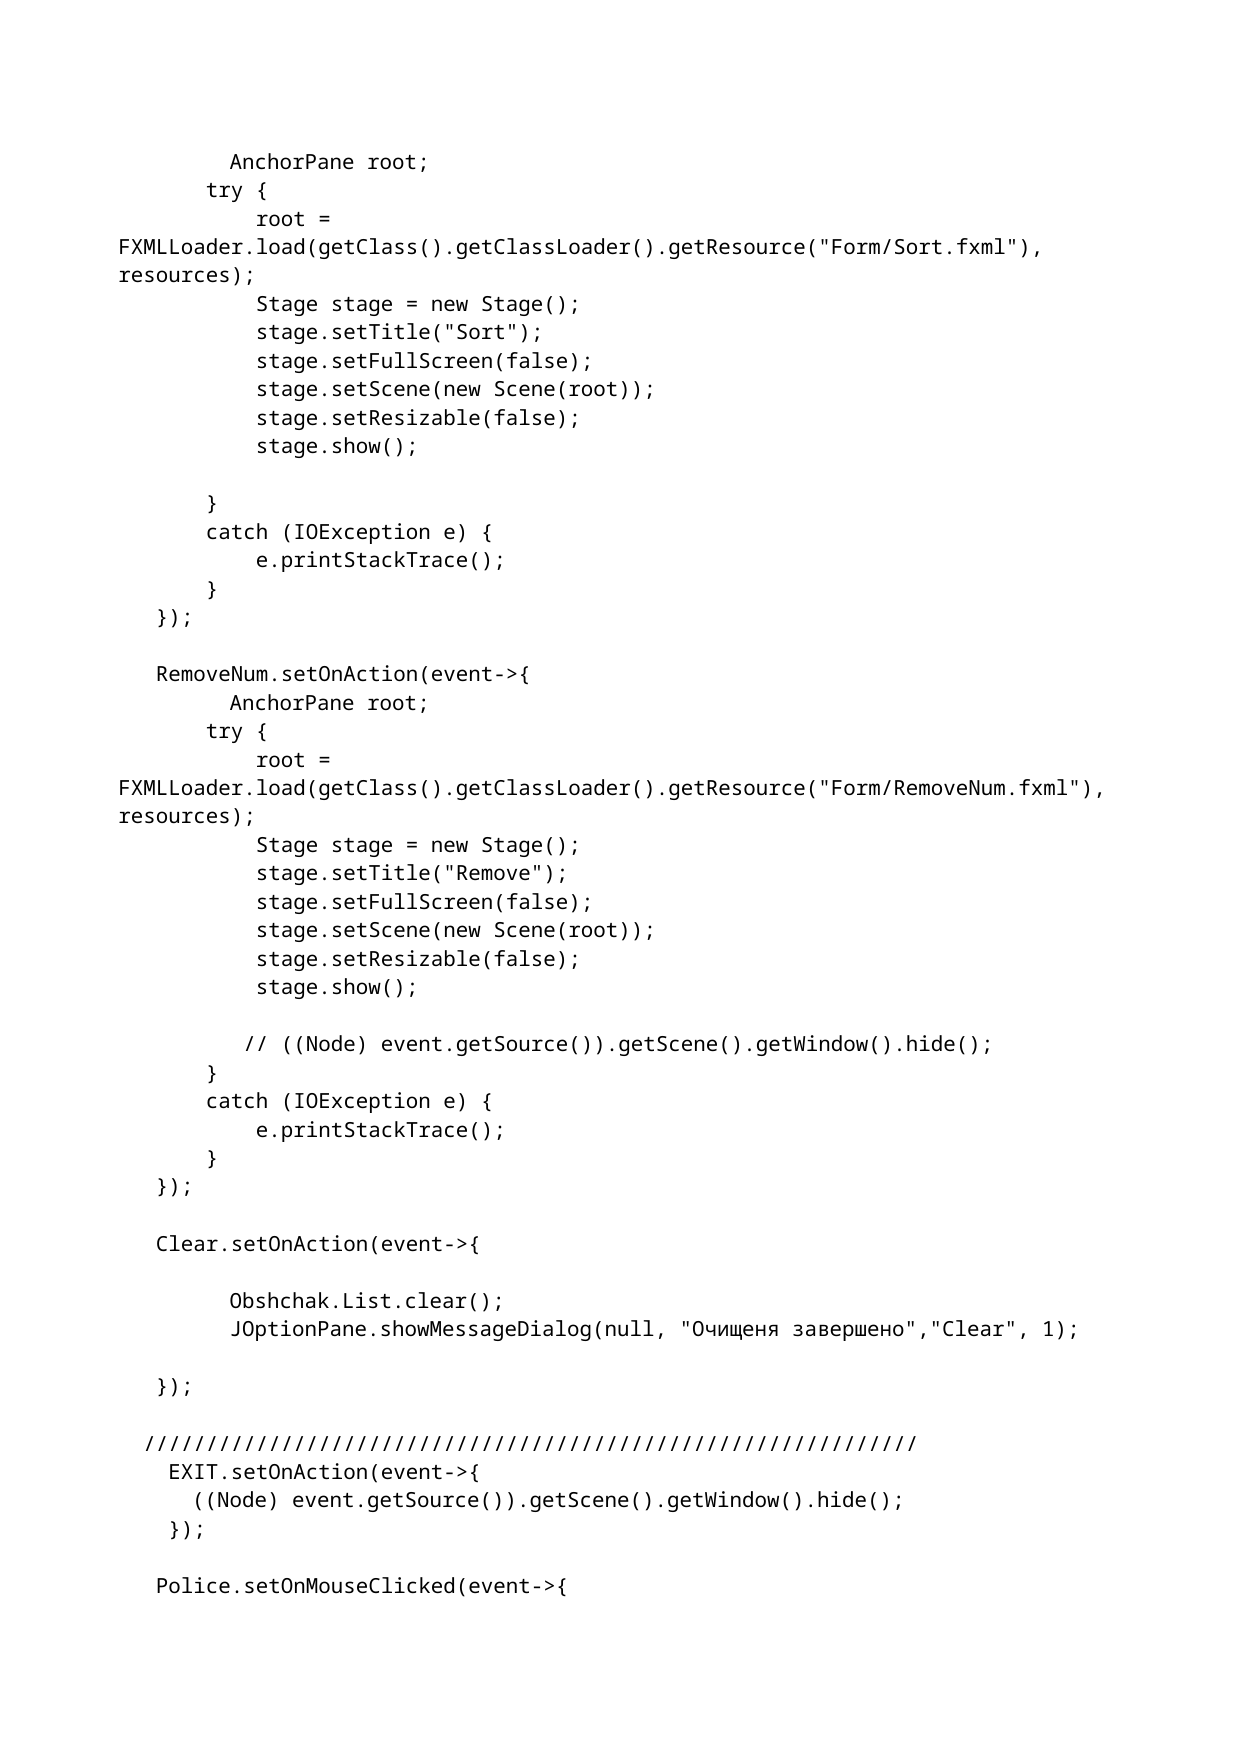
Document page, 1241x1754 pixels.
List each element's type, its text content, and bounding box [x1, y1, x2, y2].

text } [118, 1143, 1152, 1172]
text Police.setOnMouseClicked(event->{ [118, 1571, 1152, 1600]
text e.printStackTrace(); [118, 545, 1152, 574]
text try { [118, 175, 1152, 204]
text Obshchak.List.clear(); [118, 1286, 1152, 1314]
text EXIT.setOnAction(event->{ [118, 1457, 1152, 1486]
text root = FXMLLoader.load(getClass().getClassLoader().getResource("Form/RemoveNum.fxml"), resources); [118, 745, 1152, 830]
text ((Node) event.getSource()).getScene().getWindow().hide(); [118, 1486, 1152, 1514]
text try { [118, 716, 1152, 745]
text RemoveNum.setOnAction(event->{ [118, 659, 1152, 688]
text stage.setTitle("Remove"); [118, 858, 1152, 887]
text e.printStackTrace(); [118, 1115, 1152, 1143]
text root = FXMLLoader.load(getClass().getClassLoader().getResource("Form/Sort.fxml"), resources); [118, 204, 1152, 289]
text stage.setFullScreen(false); [118, 887, 1152, 915]
text }); [118, 1514, 1152, 1542]
text stage.show(); [118, 431, 1152, 460]
text }); [118, 1372, 1152, 1400]
text stage.setResizable(false); [118, 944, 1152, 972]
text }); [118, 602, 1152, 631]
text } [118, 574, 1152, 602]
text }); [118, 1172, 1152, 1200]
text ////////////////////////////////////////////////////////////// [118, 1429, 1152, 1457]
text Stage stage = new Stage(); [118, 289, 1152, 317]
text stage.show(); [118, 972, 1152, 1001]
text stage.setTitle("Sort"); [118, 317, 1152, 346]
text // ((Node) event.getSource()).getScene().getWindow().hide(); [118, 1029, 1152, 1058]
text Stage stage = new Stage(); [118, 830, 1152, 858]
text stage.setResizable(false); [118, 403, 1152, 431]
text stage.setScene(new Scene(root)); [118, 374, 1152, 403]
text catch (IOException e) { [118, 517, 1152, 545]
text stage.setFullScreen(false); [118, 346, 1152, 374]
text stage.setScene(new Scene(root)); [118, 915, 1152, 944]
text catch (IOException e) { [118, 1086, 1152, 1115]
text AnchorPane root; [118, 147, 1152, 175]
text } [118, 1058, 1152, 1086]
text JOptionPane.showMessageDialog(null, "Очищеня завершено","Clear", 1); [118, 1314, 1152, 1343]
text Clear.setOnAction(event->{ [118, 1229, 1152, 1257]
text } [118, 488, 1152, 517]
text AnchorPane root; [118, 688, 1152, 716]
